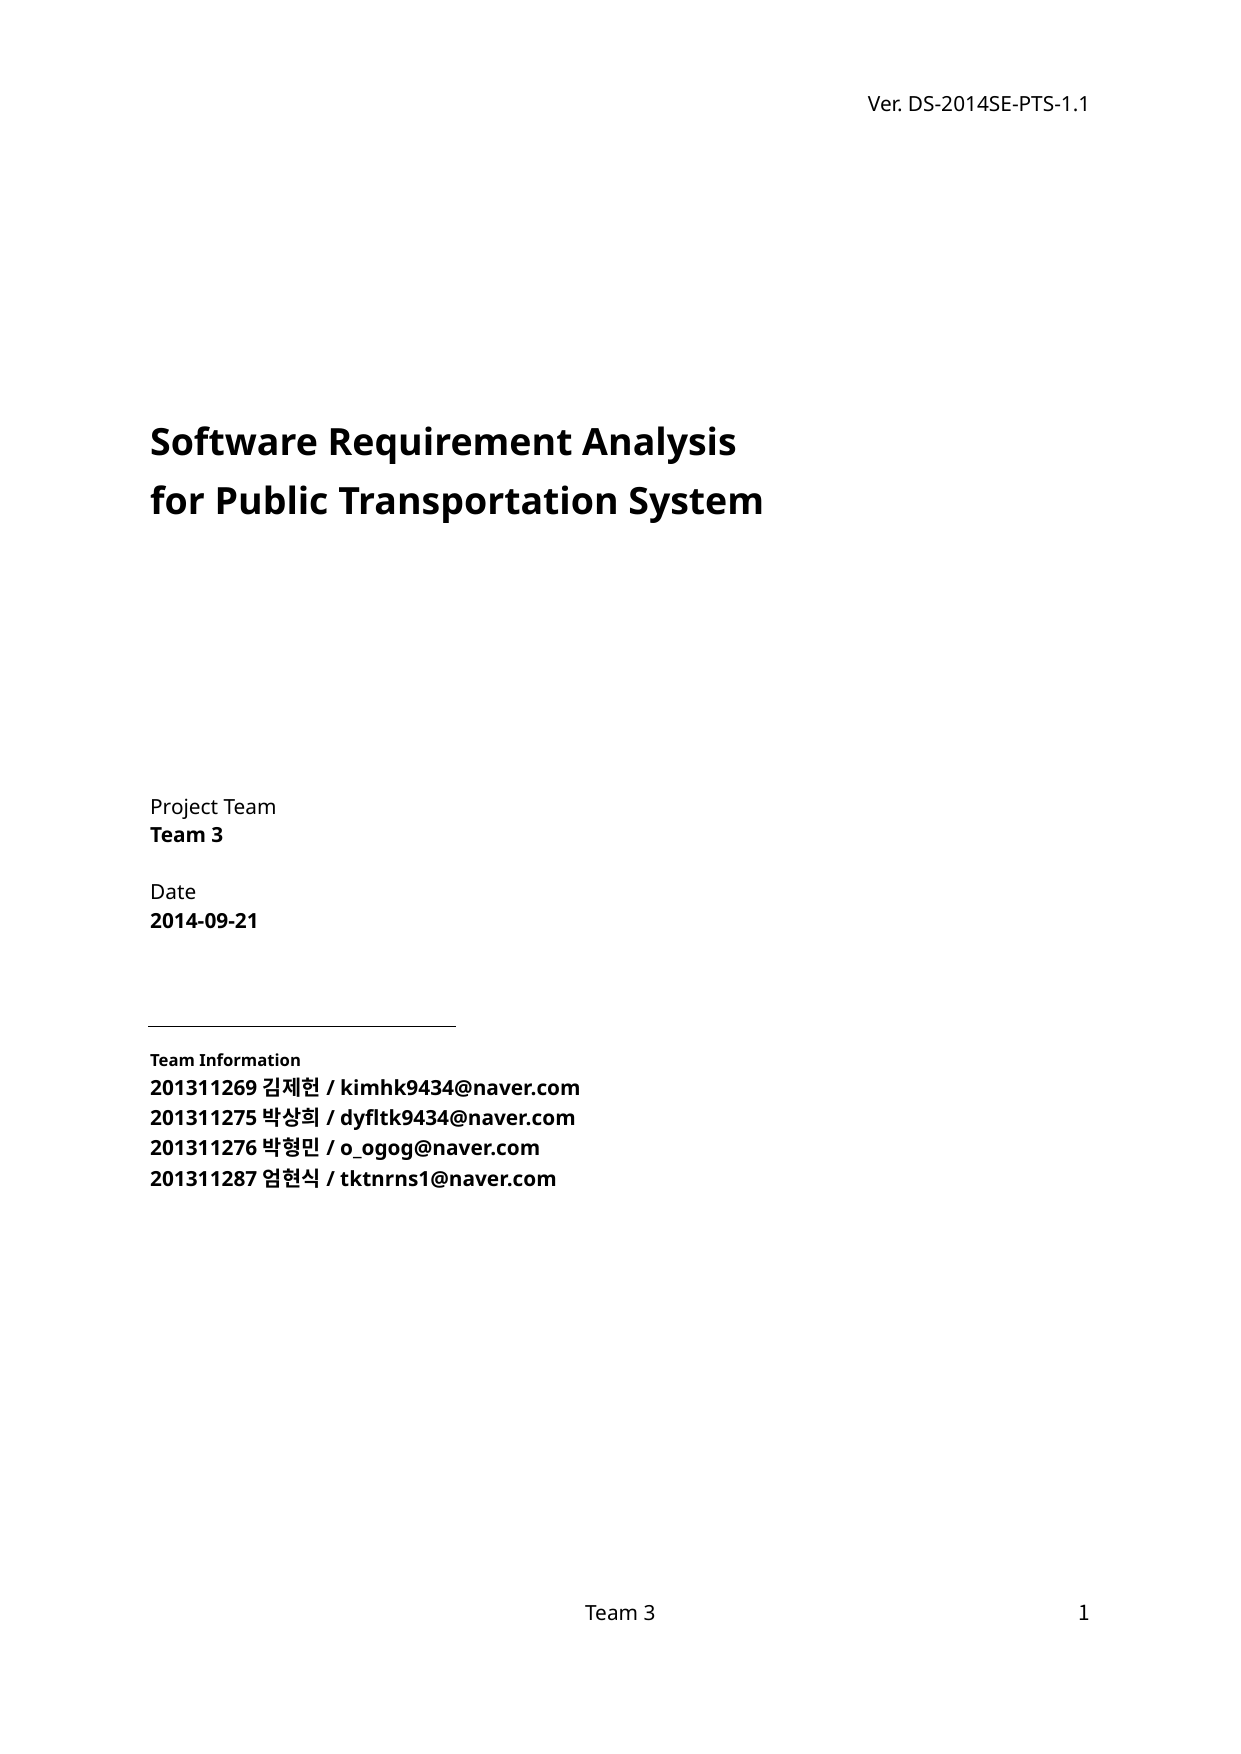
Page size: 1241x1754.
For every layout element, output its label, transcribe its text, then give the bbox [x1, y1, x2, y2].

text 201311275 박상희 / dyfltk9434@naver.com [150, 1101, 1090, 1131]
text 201311287 엄현식 / tktnrns1@naver.com [150, 1162, 1090, 1192]
text Software Requirement Analysis for Public Transportation System [150, 416, 1090, 525]
text Team 3 [150, 821, 1090, 849]
text 201311276 박형민 / o_ogog@naver.com [150, 1131, 1090, 1162]
text Date [150, 877, 1090, 906]
text Team Information [150, 1048, 1090, 1071]
text 201311269 김제헌 / kimhk9434@naver.com [150, 1071, 1090, 1101]
text Project Team [150, 792, 1090, 821]
text 2014-09-21 [150, 906, 1090, 934]
